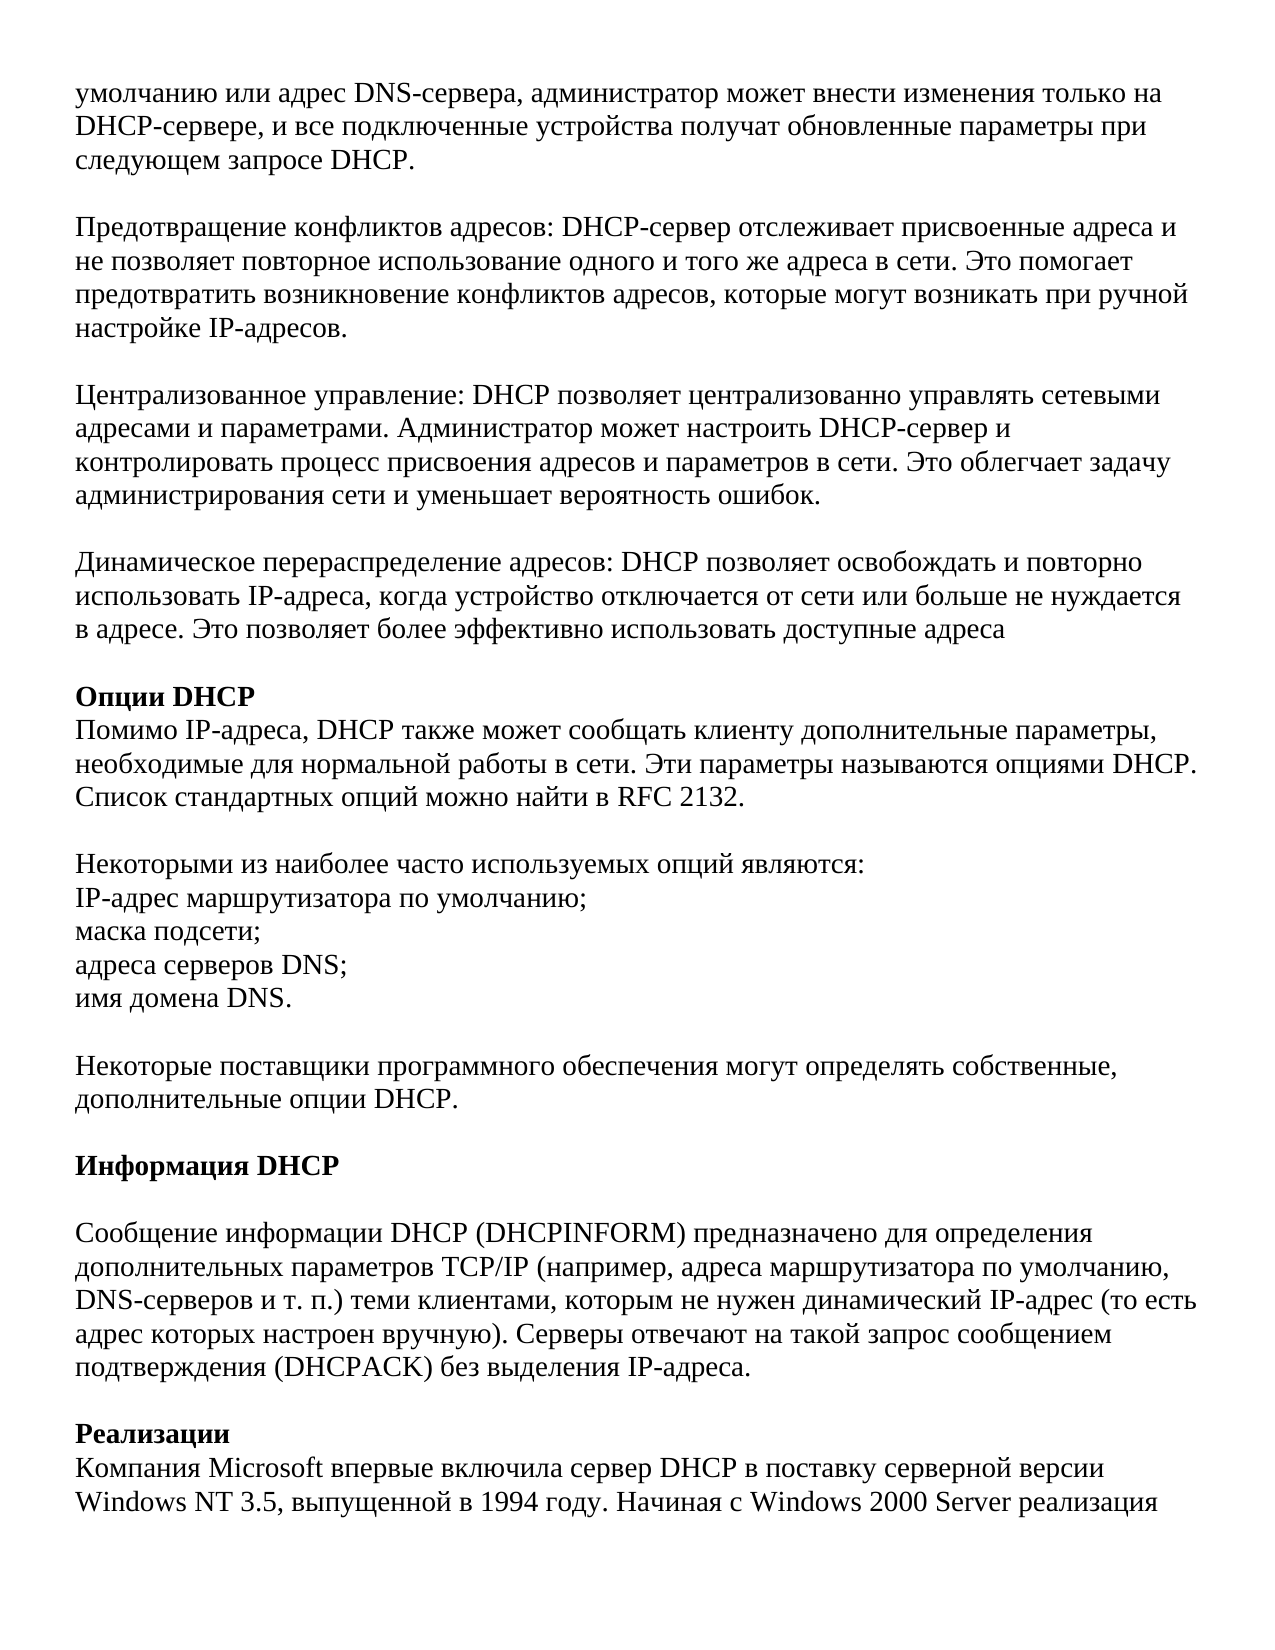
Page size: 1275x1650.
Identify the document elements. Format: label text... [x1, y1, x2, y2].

text Помимо IP-адреса, DHCP также может сообщать клиенту дополнительные параметры, необходимые для нормальной работы в сети. Эти параметры называются опциями DHCP. Список стандартных опций можно найти в RFC 2132. [75, 712, 1200, 813]
text Сообщение информации DHCP (DHCPINFORM) предназначено для определения дополнительных параметров TCP/IP (например, адреса маршрутизатора по умолчанию, DNS-серверов и т. п.) теми клиентами, которым не нужен динамический IP-адрес (то есть адрес которых настроен вручную). Серверы отвечают на такой запрос сообщением подтверждения (DHCPACK) без выделения IP-адреса. [75, 1215, 1200, 1383]
text маска подсети; [75, 913, 1200, 947]
text имя домена DNS. [75, 981, 1200, 1014]
text Опции DHCP [75, 679, 1200, 712]
text Некоторыми из наиболее часто используемых опций являются: [75, 846, 1200, 880]
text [75, 75, 1200, 176]
text Информация DHCP [75, 1148, 1200, 1182]
text IP-адрес маршрутизатора по умолчанию; [75, 880, 1200, 913]
text Реализации [75, 1417, 1200, 1450]
text адреса серверов DNS; [75, 947, 1200, 981]
text Предотвращение конфликтов адресов: DHCP-сервер отслеживает присвоенные адреса и не позволяет повторное использование одного и того же адреса в сети. Это помогает предотвратить возникновение конфликтов адресов, которые могут возникать при ручной настройке IP-адресов. [75, 209, 1200, 343]
text Некоторые поставщики программного обеспечения могут определять собственные, дополнительные опции DHCP. [75, 1048, 1200, 1115]
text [75, 1450, 1200, 1517]
text Централизованное управление: DHCP позволяет централизованно управлять сетевыми адресами и параметрами. Администратор может настроить DHCP-сервер и контролировать процесс присвоения адресов и параметров в сети. Это облегчает задачу администрирования сети и уменьшает вероятность ошибок. [75, 377, 1200, 511]
text Динамическое перераспределение адресов: DHCP позволяет освобождать и повторно использовать IP-адреса, когда устройство отключается от сети или больше не нуждается в адресе. Это позволяет более эффективно использовать доступные адреса [75, 544, 1200, 645]
